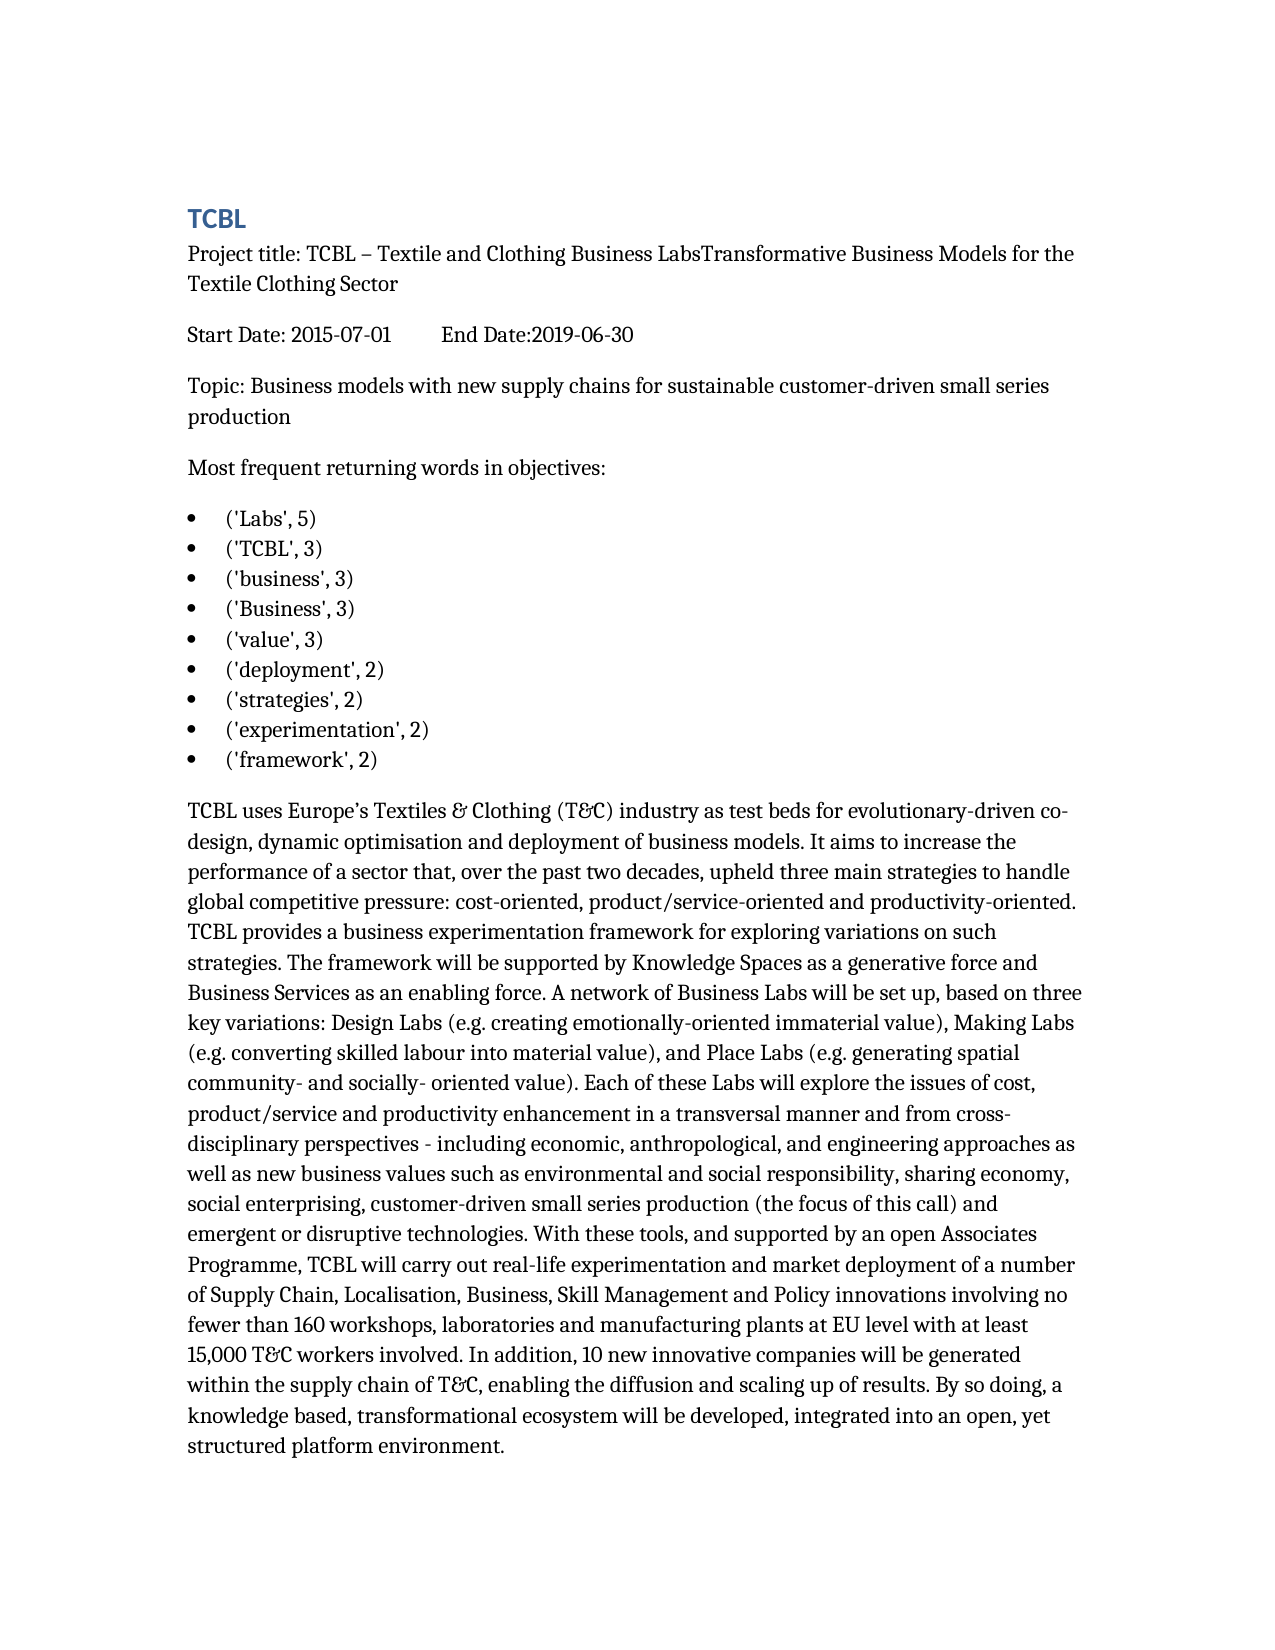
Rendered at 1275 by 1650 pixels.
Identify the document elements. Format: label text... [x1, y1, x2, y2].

text Project title: TCBL – Textile and Clothing Business LabsTransformative Business Models for the Textile Clothing Sector [187, 241, 1087, 297]
list ('Business', 3) [187, 596, 1087, 622]
text TCBL uses Europe’s Textiles & Clothing (T&C) industry as test beds for evolutionary-driven co-design, dynamic optimisation and deployment of business models. It aims to increase the performance of a sector that, over the past two decades, upheld three main strategies to handle global competitive pressure: cost-oriented, product/service-oriented and productivity-oriented. TCBL provides a business experimentation framework for exploring variations on such strategies. The framework will be supported by Knowledge Spaces as a generative force and Business Services as an enabling force. A network of Business Labs will be set up, based on three key variations: Design Labs (e.g. creating emotionally-oriented immaterial value), Making Labs (e.g. converting skilled labour into material value), and Place Labs (e.g. generating spatial community- and socially- oriented value). Each of these Labs will explore the issues of cost, product/service and productivity enhancement in a transversal manner and from cross-disciplinary perspectives - including economic, anthropological, and engineering approaches as well as new business values such as environmental and social responsibility, sharing economy, social enterprising, customer-driven small series production (the focus of this call) and emergent or disruptive technologies. With these tools, and supported by an open Associates Programme, TCBL will carry out real-life experimentation and market deployment of a number of Supply Chain, Localisation, Business, Skill Management and Policy innovations involving no fewer than 160 workshops, laboratories and manufacturing plants at EU level with at least 15,000 T&C workers involved. In addition, 10 new innovative companies will be generated within the supply chain of T&C, enabling the diffusion and scaling up of results. By so doing, a knowledge based, transformational ecosystem will be developed, integrated into an open, yet structured platform environment. [187, 798, 1087, 1459]
list ('Labs', 5) [187, 506, 1087, 532]
list ('framework', 2) [187, 747, 1087, 773]
list ('business', 3) [187, 566, 1087, 592]
text Topic: Business models with new supply chains for sustainable customer-driven small series production [187, 373, 1087, 430]
list ('experimentation', 2) [187, 717, 1087, 743]
list ('TCBL', 3) [187, 536, 1087, 562]
list ('value', 3) [187, 626, 1087, 653]
text Most frequent returning words in objectives: [187, 454, 1087, 481]
subtitle TCBL [187, 200, 1087, 236]
list ('strategies', 2) [187, 687, 1087, 713]
list ('deployment', 2) [187, 657, 1087, 683]
text Start Date: 2015-07-01 End Date:2019-06-30 [187, 322, 1087, 348]
